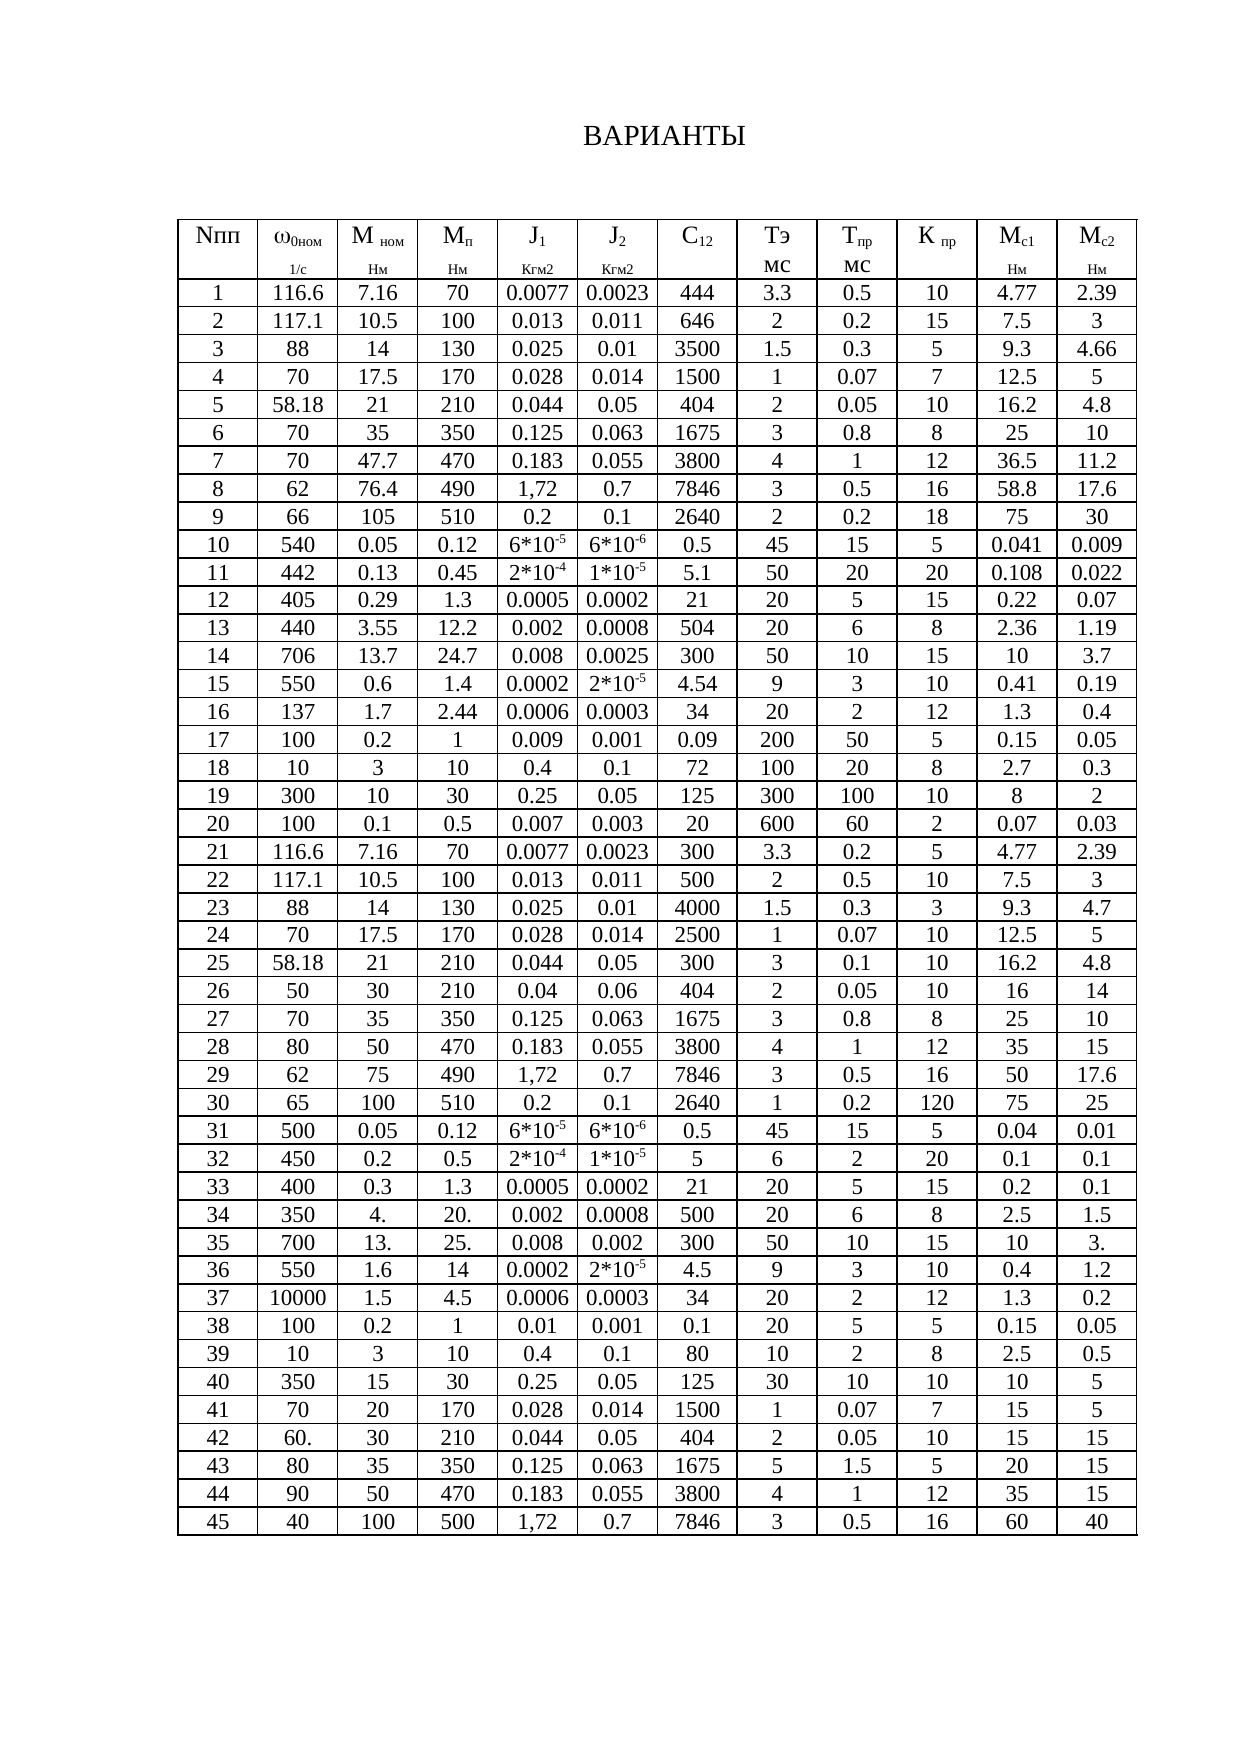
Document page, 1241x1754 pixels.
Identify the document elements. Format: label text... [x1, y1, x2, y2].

table_cell 50 [738, 559, 816, 585]
table_cell 2*10-4 [498, 559, 577, 585]
table_cell 4.77 [978, 280, 1056, 306]
table_cell 14 [418, 1257, 497, 1283]
table_cell 7.5 [978, 866, 1056, 892]
table_cell 0.0077 [498, 838, 577, 864]
table_cell 24 [179, 922, 257, 948]
table_cell 4.8 [1058, 950, 1136, 976]
table_cell 2 [738, 391, 816, 417]
table_cell 5 [898, 726, 976, 752]
table_cell 1.3 [978, 1285, 1056, 1311]
table_cell 6 [818, 615, 896, 641]
table_cell 1.6 [338, 1257, 417, 1283]
table_cell 170 [418, 1396, 497, 1422]
table_cell 6*10-5 [498, 1117, 577, 1143]
table_cell 3 [738, 950, 816, 976]
table_cell 15 [818, 531, 896, 557]
table_cell 3 [818, 1257, 896, 1283]
table_cell 70 [418, 838, 497, 864]
table_cell 62 [258, 475, 337, 501]
table_cell 75 [338, 1061, 417, 1087]
table_cell 7 [179, 447, 257, 473]
table_cell 0.041 [978, 531, 1056, 557]
table_cell 0.125 [498, 419, 577, 445]
table_cell 540 [258, 531, 337, 557]
table_cell 2 [818, 1285, 896, 1311]
table_cell 0.108 [978, 559, 1056, 585]
table_header К пр [898, 220, 976, 278]
table_cell 0.01 [578, 335, 657, 362]
table_cell 28 [179, 1033, 257, 1059]
table_cell 10 [898, 1368, 976, 1394]
table_cell 0.002 [498, 615, 577, 641]
table_cell 100 [338, 1089, 417, 1115]
table_cell 80 [258, 1033, 337, 1059]
table_cell 16.2 [978, 950, 1056, 976]
table_cell 70 [258, 419, 337, 445]
table_cell 15 [1058, 1480, 1136, 1506]
table_cell 0.4 [978, 1257, 1056, 1283]
table_cell 0.5 [658, 531, 736, 557]
table_cell 0.028 [498, 1396, 577, 1422]
table_cell 4 [179, 363, 257, 389]
table_cell 1 [179, 280, 257, 306]
table_cell 10 [978, 642, 1056, 669]
table_cell 500 [658, 866, 736, 892]
table_cell 1 [738, 1396, 816, 1422]
table_cell 100 [338, 1508, 417, 1534]
table_cell 0.008 [498, 1229, 577, 1255]
table_header J1 Кгм2 [498, 220, 577, 278]
table_cell 0.05 [1058, 726, 1136, 752]
table_cell 70 [258, 922, 337, 948]
table_cell 0.15 [978, 1312, 1056, 1339]
table_cell 0.044 [498, 950, 577, 976]
table_cell 100 [258, 726, 337, 752]
table_cell 0.07 [818, 1396, 896, 1422]
table_cell 10 [898, 1424, 976, 1450]
table_cell 0.05 [578, 950, 657, 976]
table_cell 10 [978, 1368, 1056, 1394]
table_cell 10 [898, 950, 976, 976]
table_header Мп Нм [418, 220, 497, 278]
table_cell 1 [818, 1480, 896, 1506]
table_cell 5 [818, 1173, 896, 1199]
table_cell 0.014 [578, 363, 657, 389]
table_cell 10.5 [338, 307, 417, 334]
table_cell 0.5 [1058, 1340, 1136, 1367]
table_cell 60 [818, 810, 896, 836]
table_header 0ном 1/с [258, 220, 337, 278]
table_cell 10 [898, 922, 976, 948]
table_cell 21 [179, 838, 257, 864]
table_cell 0.2 [498, 503, 577, 529]
table_cell 0.003 [578, 810, 657, 836]
table_cell 116.6 [258, 280, 337, 306]
table_cell 5 [898, 1117, 976, 1143]
table_cell 130 [418, 335, 497, 362]
table_cell 100 [738, 754, 816, 780]
table_cell 0.014 [578, 1396, 657, 1422]
table_cell 2.44 [418, 698, 497, 724]
table_cell 0.1 [578, 1340, 657, 1367]
table_cell 16 [898, 1061, 976, 1087]
table_cell 0.2 [338, 726, 417, 752]
table_cell 450 [258, 1145, 337, 1171]
table_cell 8 [898, 754, 976, 780]
table_cell 9 [738, 670, 816, 697]
table_cell 14 [179, 642, 257, 669]
table_cell 35 [338, 419, 417, 445]
table_cell 0.2 [818, 1089, 896, 1115]
table_cell 5 [818, 587, 896, 613]
table_cell 0.0025 [578, 642, 657, 669]
table_cell 10 [258, 754, 337, 780]
table_cell 66 [258, 503, 337, 529]
table_cell 47.7 [338, 447, 417, 473]
table_cell 10 [898, 280, 976, 306]
table_cell 29 [179, 1061, 257, 1087]
table_cell 105 [338, 503, 417, 529]
table_cell 58.18 [258, 391, 337, 417]
table_cell 26 [179, 977, 257, 1004]
table_cell 0.4 [498, 754, 577, 780]
table_cell 5 [1058, 1396, 1136, 1422]
table_cell 1,72 [498, 1508, 577, 1534]
table_cell 5 [898, 1312, 976, 1339]
table_cell 400 [258, 1173, 337, 1199]
table_cell 20 [658, 810, 736, 836]
table_cell 5 [898, 335, 976, 362]
table_cell 11 [179, 559, 257, 585]
table_cell 350 [258, 1201, 337, 1227]
table_cell 8 [898, 419, 976, 445]
table_cell 8 [898, 615, 976, 641]
table_cell 0.063 [578, 1005, 657, 1032]
table_cell 0.29 [338, 587, 417, 613]
table_cell 300 [258, 782, 337, 808]
table_cell 210 [418, 1424, 497, 1450]
table_cell 30 [738, 1368, 816, 1394]
table_cell 706 [258, 642, 337, 669]
table_cell 470 [418, 447, 497, 473]
table_cell 35 [978, 1480, 1056, 1506]
table_cell 0.0023 [578, 838, 657, 864]
table_cell 1*10-5 [578, 1145, 657, 1171]
table_cell 0.055 [578, 1033, 657, 1059]
table_cell 440 [258, 615, 337, 641]
table_cell 1.3 [418, 1173, 497, 1199]
table_cell 2 [738, 307, 816, 334]
table_cell 15 [338, 1368, 417, 1394]
table_cell 0.1 [1058, 1145, 1136, 1171]
table_cell 35 [338, 1452, 417, 1478]
table_cell 4.5 [658, 1257, 736, 1283]
table_cell 5 [818, 1312, 896, 1339]
table_cell 1.7 [338, 698, 417, 724]
table_cell 0.1 [978, 1145, 1056, 1171]
table_cell 130 [418, 894, 497, 920]
table_cell 0.063 [578, 419, 657, 445]
table_cell 0.12 [418, 1117, 497, 1143]
table_cell 0.5 [818, 475, 896, 501]
table_cell 0.0003 [578, 1285, 657, 1311]
table_cell 21 [658, 587, 736, 613]
table_cell 2500 [658, 922, 736, 948]
table_cell 3 [338, 1340, 417, 1367]
table_cell 0.1 [578, 503, 657, 529]
table_cell 0.3 [818, 894, 896, 920]
table_cell 3 [818, 670, 896, 697]
table_cell 15 [1058, 1033, 1136, 1059]
table_cell 13.7 [338, 642, 417, 669]
table_cell 100 [418, 307, 497, 334]
table_cell 0.15 [978, 726, 1056, 752]
table_cell 0.1 [1058, 1173, 1136, 1199]
table_cell 3 [738, 419, 816, 445]
table_cell 65 [258, 1089, 337, 1115]
table_cell 1 [418, 1312, 497, 1339]
table_cell 17.6 [1058, 475, 1136, 501]
table_cell 0.1 [818, 950, 896, 976]
table_cell 22 [179, 866, 257, 892]
table_cell 10 [1058, 419, 1136, 445]
table_cell 2 [179, 307, 257, 334]
table_cell 40 [258, 1508, 337, 1534]
table_cell 7.16 [338, 838, 417, 864]
table_cell 300 [658, 642, 736, 669]
table_cell 0.5 [658, 1117, 736, 1143]
table_cell 70 [258, 447, 337, 473]
table_cell 550 [258, 670, 337, 697]
table_cell 350 [258, 1368, 337, 1394]
table_cell 10000 [258, 1285, 337, 1311]
table_cell 37 [179, 1285, 257, 1311]
table_cell 20 [738, 1285, 816, 1311]
table_cell 20. [418, 1201, 497, 1227]
table_cell 45 [738, 1117, 816, 1143]
table_cell 0.055 [578, 447, 657, 473]
table_cell 20 [818, 754, 896, 780]
table_cell 0.05 [578, 1424, 657, 1450]
table_cell 16 [179, 698, 257, 724]
table_cell 25 [179, 950, 257, 976]
table_cell 20 [738, 615, 816, 641]
table_cell 4.7 [1058, 894, 1136, 920]
table_cell 40 [179, 1368, 257, 1394]
table_cell 8 [978, 782, 1056, 808]
table_cell 0.5 [418, 810, 497, 836]
table_cell 1,72 [498, 1061, 577, 1087]
table_cell 1.4 [418, 670, 497, 697]
table_cell 0.2 [818, 838, 896, 864]
table_cell 40 [1058, 1508, 1136, 1534]
table_cell 2 [1058, 782, 1136, 808]
table_cell 36.5 [978, 447, 1056, 473]
table_cell 10 [738, 1340, 816, 1367]
table_cell 16 [898, 1508, 976, 1534]
table_cell 0.3 [338, 1173, 417, 1199]
table_cell 5 [1058, 1368, 1136, 1394]
table_cell 0.044 [498, 391, 577, 417]
table_cell 300 [658, 950, 736, 976]
table_cell 3.55 [338, 615, 417, 641]
table_cell 8 [898, 1201, 976, 1227]
table_cell 88 [258, 335, 337, 362]
table_cell 15 [898, 1173, 976, 1199]
table_cell 7 [898, 363, 976, 389]
table_cell 1675 [658, 1452, 736, 1478]
table_cell 0.009 [498, 726, 577, 752]
table_cell 35 [978, 1033, 1056, 1059]
table_cell 0.04 [978, 1117, 1056, 1143]
table_cell 3 [738, 1508, 816, 1534]
table_cell 0.1 [578, 754, 657, 780]
table_cell 4.54 [658, 670, 736, 697]
table_cell 62 [258, 1061, 337, 1087]
table_cell 444 [658, 280, 736, 306]
table_cell 0.3 [818, 335, 896, 362]
table_cell 0.05 [338, 1117, 417, 1143]
table_cell 0.013 [498, 866, 577, 892]
table_cell 4.8 [1058, 391, 1136, 417]
table_cell 5 [898, 1452, 976, 1478]
table_cell 117.1 [258, 307, 337, 334]
table_cell 500 [658, 1201, 736, 1227]
table_cell 24.7 [418, 642, 497, 669]
table_cell 0.2 [978, 1173, 1056, 1199]
table_cell 0.001 [578, 1312, 657, 1339]
table_cell 4.5 [418, 1285, 497, 1311]
table_cell 10 [818, 642, 896, 669]
table_cell 0.063 [578, 1452, 657, 1478]
table_cell 50 [818, 726, 896, 752]
table_cell 8 [898, 1340, 976, 1367]
table_cell 100 [818, 782, 896, 808]
table_header Мс1 Нм [978, 220, 1056, 278]
table_header Nпп [179, 220, 257, 278]
table_cell 7 [898, 1396, 976, 1422]
table_cell 21 [658, 1173, 736, 1199]
table_cell 1 [738, 922, 816, 948]
table_cell 10.5 [338, 866, 417, 892]
table_cell 20 [179, 810, 257, 836]
table_cell 34 [179, 1201, 257, 1227]
table_cell 2.36 [978, 615, 1056, 641]
table_cell 0.09 [658, 726, 736, 752]
table_cell 0.025 [498, 894, 577, 920]
table_cell 0.07 [1058, 587, 1136, 613]
table_cell 6 [179, 419, 257, 445]
table_cell 25 [1058, 1089, 1136, 1115]
table_cell 0.4 [1058, 698, 1136, 724]
table_cell 5 [898, 531, 976, 557]
table_cell 5 [898, 838, 976, 864]
table_cell 30 [1058, 503, 1136, 529]
table_cell 4. [338, 1201, 417, 1227]
table_cell 3 [738, 475, 816, 501]
table_cell 30 [338, 977, 417, 1004]
table_cell 0.007 [498, 810, 577, 836]
table_cell 1 [818, 447, 896, 473]
table_cell 9 [738, 1257, 816, 1283]
table_cell 0.4 [498, 1340, 577, 1367]
table_cell 0.014 [578, 922, 657, 948]
table_cell 2 [818, 1340, 896, 1367]
table_cell 0.12 [418, 531, 497, 557]
table_cell 38 [179, 1312, 257, 1339]
table_cell 2 [738, 866, 816, 892]
table_cell 1.5 [738, 894, 816, 920]
table_cell 2 [738, 503, 816, 529]
table_cell 80 [258, 1452, 337, 1478]
table_cell 20 [898, 559, 976, 585]
table_cell 490 [418, 1061, 497, 1087]
table_cell 0.05 [338, 531, 417, 557]
table_cell 510 [418, 1089, 497, 1115]
table_cell 350 [418, 419, 497, 445]
table_cell 350 [418, 1452, 497, 1478]
table_cell 470 [418, 1480, 497, 1506]
table_cell 3800 [658, 1480, 736, 1506]
table_cell 1 [738, 363, 816, 389]
table_cell 43 [179, 1452, 257, 1478]
table_cell 4 [738, 1033, 816, 1059]
table_cell 2 [818, 698, 896, 724]
table_cell 3 [338, 754, 417, 780]
table_cell 350 [418, 1005, 497, 1032]
table_cell 404 [658, 1424, 736, 1450]
table_cell 11.2 [1058, 447, 1136, 473]
table_cell 70 [258, 1396, 337, 1422]
table_cell 100 [258, 810, 337, 836]
table_cell 200 [738, 726, 816, 752]
table_cell 10 [898, 670, 976, 697]
table_cell 45 [738, 531, 816, 557]
table_cell 9.3 [978, 335, 1056, 362]
table_cell 16 [978, 977, 1056, 1004]
table_cell 646 [658, 307, 736, 334]
table_cell 9.3 [978, 894, 1056, 920]
table_cell 7.5 [978, 307, 1056, 334]
table_cell 14 [338, 335, 417, 362]
table_cell 0.022 [1058, 559, 1136, 585]
table_cell 3800 [658, 1033, 736, 1059]
table_cell 3 [1058, 866, 1136, 892]
table_cell 12.5 [978, 363, 1056, 389]
table_cell 12 [179, 587, 257, 613]
text ВАРИАНТЫ [177, 118, 1152, 152]
table_cell 70 [258, 363, 337, 389]
table_cell 0.0002 [578, 587, 657, 613]
table_cell 0.0023 [578, 280, 657, 306]
table_cell 13 [179, 615, 257, 641]
table_cell 3 [738, 1061, 816, 1087]
table_cell 50 [258, 977, 337, 1004]
table_header М ном Нм [338, 220, 417, 278]
table_cell 45 [179, 1508, 257, 1534]
table_cell 6 [818, 1201, 896, 1227]
table_cell 75 [978, 503, 1056, 529]
table_cell 0.0002 [498, 670, 577, 697]
table_cell 1.5 [338, 1285, 417, 1311]
table_cell 72 [658, 754, 736, 780]
table_cell 2 [738, 977, 816, 1004]
table_cell 15 [818, 1117, 896, 1143]
table_cell 442 [258, 559, 337, 585]
table_cell 4 [738, 447, 816, 473]
table_cell 16 [898, 475, 976, 501]
table_cell 58.18 [258, 950, 337, 976]
table_cell 0.13 [338, 559, 417, 585]
table_cell 12 [898, 447, 976, 473]
table_cell 18 [898, 503, 976, 529]
table_cell 0.2 [338, 1145, 417, 1171]
table_cell 0.183 [498, 1033, 577, 1059]
table_cell 3. [1058, 1229, 1136, 1255]
table_cell 404 [658, 391, 736, 417]
table_cell 0.013 [498, 307, 577, 334]
table_cell 2 [738, 1424, 816, 1450]
table_cell 12.2 [418, 615, 497, 641]
table_cell 300 [658, 838, 736, 864]
table_cell 0.2 [498, 1089, 577, 1115]
table_cell 0.7 [578, 1061, 657, 1087]
table_cell 404 [658, 977, 736, 1004]
table_header С12 [658, 220, 736, 278]
table_cell 75 [978, 1089, 1056, 1115]
table_cell 170 [418, 922, 497, 948]
table_cell 0.5 [818, 1061, 896, 1087]
table_cell 35 [179, 1229, 257, 1255]
table_cell 10 [418, 754, 497, 780]
table_cell 18 [179, 754, 257, 780]
table_cell 0.0008 [578, 1201, 657, 1227]
table_cell 6 [738, 1145, 816, 1171]
table_cell 0.05 [578, 782, 657, 808]
table_cell 42 [179, 1424, 257, 1450]
table_cell 0.41 [978, 670, 1056, 697]
table_cell 10 [898, 782, 976, 808]
table_cell 12.5 [978, 922, 1056, 948]
table_cell 1.5 [738, 335, 816, 362]
table_cell 17.5 [338, 363, 417, 389]
table_cell 70 [258, 1005, 337, 1032]
table_cell 50 [738, 642, 816, 669]
table_cell 17 [179, 726, 257, 752]
table_cell 1,72 [498, 475, 577, 501]
table_cell 10 [258, 1340, 337, 1367]
table_cell 50 [338, 1480, 417, 1506]
table_cell 10 [898, 977, 976, 1004]
table_cell 21 [338, 950, 417, 976]
table_cell 3.3 [738, 838, 816, 864]
table_cell 10 [898, 866, 976, 892]
table_cell 25 [978, 1005, 1056, 1032]
table_cell 116.6 [258, 838, 337, 864]
table_cell 10 [898, 1257, 976, 1283]
table_cell 12 [898, 698, 976, 724]
table_cell 2*10-5 [578, 670, 657, 697]
table_cell 0.05 [818, 977, 896, 1004]
table_cell 34 [658, 1285, 736, 1311]
table_cell 210 [418, 391, 497, 417]
table_cell 0.7 [578, 475, 657, 501]
table_cell 50 [738, 1229, 816, 1255]
table_cell 500 [258, 1117, 337, 1143]
table_cell 1 [818, 1033, 896, 1059]
table_cell 33 [179, 1173, 257, 1199]
table_cell 15 [1058, 1452, 1136, 1478]
table_cell 3 [179, 335, 257, 362]
table_cell 0.6 [338, 670, 417, 697]
table_cell 0.05 [818, 1424, 896, 1450]
table_cell 0.011 [578, 866, 657, 892]
table_cell 16.2 [978, 391, 1056, 417]
table_cell 13. [338, 1229, 417, 1255]
table_cell 0.01 [578, 894, 657, 920]
table_cell 36 [179, 1257, 257, 1283]
table_cell 0.125 [498, 1005, 577, 1032]
table_cell 0.0008 [578, 615, 657, 641]
table_cell 0.05 [578, 1368, 657, 1394]
table_cell 0.125 [498, 1452, 577, 1478]
table_cell 0.19 [1058, 670, 1136, 697]
table_cell 76.4 [338, 475, 417, 501]
table_cell 1.3 [418, 587, 497, 613]
table_cell 4000 [658, 894, 736, 920]
table_cell 20 [338, 1396, 417, 1422]
table_cell 7.16 [338, 280, 417, 306]
table_cell 0.0002 [578, 1173, 657, 1199]
table_cell 34 [658, 698, 736, 724]
table_cell 90 [258, 1480, 337, 1506]
table_cell 32 [179, 1145, 257, 1171]
table_cell 0.22 [978, 587, 1056, 613]
table_cell 1500 [658, 363, 736, 389]
table_cell 504 [658, 615, 736, 641]
table_cell 10 [818, 1229, 896, 1255]
table_header J2 Кгм2 [578, 220, 657, 278]
table_cell 8 [898, 1005, 976, 1032]
table_cell 5 [179, 391, 257, 417]
table_cell 3.7 [1058, 642, 1136, 669]
table_cell 15 [898, 1229, 976, 1255]
table_cell 0.0006 [498, 1285, 577, 1311]
table_cell 0.05 [818, 391, 896, 417]
table_cell 2640 [658, 1089, 736, 1115]
table_cell 0.05 [578, 391, 657, 417]
table_cell 0.07 [978, 810, 1056, 836]
table_cell 0.028 [498, 363, 577, 389]
table_cell 0.183 [498, 447, 577, 473]
table_cell 2.5 [978, 1201, 1056, 1227]
table_header Тэ мс [738, 220, 816, 278]
table_cell 23 [179, 894, 257, 920]
table_cell 70 [418, 280, 497, 306]
table_cell 100 [418, 866, 497, 892]
table_header Тпр мс [818, 220, 896, 278]
table_cell 0.002 [578, 1229, 657, 1255]
table_cell 1.2 [1058, 1257, 1136, 1283]
table_cell 60. [258, 1424, 337, 1450]
table_cell 25 [978, 419, 1056, 445]
table_cell 5.1 [658, 559, 736, 585]
table_cell 0.0003 [578, 698, 657, 724]
table_cell 10 [818, 1368, 896, 1394]
table_cell 600 [738, 810, 816, 836]
table_cell 0.04 [498, 977, 577, 1004]
table_cell 20 [738, 698, 816, 724]
table_cell 0.07 [818, 363, 896, 389]
table_cell 0.01 [498, 1312, 577, 1339]
table_cell 0.028 [498, 922, 577, 948]
table_cell 405 [258, 587, 337, 613]
table_cell 27 [179, 1005, 257, 1032]
table_cell 8 [179, 475, 257, 501]
table_cell 0.8 [818, 1005, 896, 1032]
table_cell 170 [418, 363, 497, 389]
table_cell 7846 [658, 475, 736, 501]
table_cell 9 [179, 503, 257, 529]
table_cell 1.19 [1058, 615, 1136, 641]
table_cell 3500 [658, 335, 736, 362]
table_cell 0.1 [578, 1089, 657, 1115]
table_cell 31 [179, 1117, 257, 1143]
table_cell 1675 [658, 419, 736, 445]
table_cell 2.5 [978, 1340, 1056, 1367]
table_cell 39 [179, 1340, 257, 1367]
table_cell 5 [658, 1145, 736, 1171]
table_cell 5 [738, 1452, 816, 1478]
table_cell 1500 [658, 1396, 736, 1422]
table_cell 0.3 [1058, 754, 1136, 780]
table_cell 58.8 [978, 475, 1056, 501]
table_cell 0.055 [578, 1480, 657, 1506]
table_cell 0.001 [578, 726, 657, 752]
table_cell 0.1 [338, 810, 417, 836]
table_cell 0.0005 [498, 587, 577, 613]
table_cell 1 [738, 1089, 816, 1115]
table_cell 15 [898, 587, 976, 613]
table_cell 20 [738, 1173, 816, 1199]
table_cell 1 [418, 726, 497, 752]
table_cell 14 [338, 894, 417, 920]
table_cell 30 [418, 782, 497, 808]
table_cell 4 [738, 1480, 816, 1506]
table_cell 0.45 [418, 559, 497, 585]
table_cell 15 [898, 642, 976, 669]
table_cell 10 [418, 1340, 497, 1367]
table_cell 20 [738, 1201, 816, 1227]
table_cell 2640 [658, 503, 736, 529]
table_cell 0.044 [498, 1424, 577, 1450]
table_cell 30 [418, 1368, 497, 1394]
table_cell 0.2 [338, 1312, 417, 1339]
table_cell 20 [818, 559, 896, 585]
table_cell 3800 [658, 447, 736, 473]
table_cell 10 [338, 782, 417, 808]
table_cell 120 [898, 1089, 976, 1115]
table_cell 15 [978, 1396, 1056, 1422]
table_cell 0.05 [1058, 1312, 1136, 1339]
table_cell 6*10-6 [578, 531, 657, 557]
table_cell 3 [1058, 307, 1136, 334]
table_cell 490 [418, 475, 497, 501]
table_cell 0.25 [498, 1368, 577, 1394]
table_cell 0.7 [578, 1508, 657, 1534]
table_cell 0.0002 [498, 1257, 577, 1283]
table_cell 20 [738, 587, 816, 613]
table_cell 20 [898, 1145, 976, 1171]
table_cell 0.5 [818, 1508, 896, 1534]
table_cell 7846 [658, 1061, 736, 1087]
table_cell 88 [258, 894, 337, 920]
table_cell 20 [738, 1312, 816, 1339]
table_cell 100 [258, 1312, 337, 1339]
table_cell 0.011 [578, 307, 657, 334]
table_cell 0.0077 [498, 280, 577, 306]
table_cell 2.39 [1058, 280, 1136, 306]
table_cell 10 [1058, 1005, 1136, 1032]
table_cell 0.2 [818, 503, 896, 529]
table_cell 117.1 [258, 866, 337, 892]
table_cell 5 [1058, 363, 1136, 389]
table_cell 35 [338, 1005, 417, 1032]
table_cell 44 [179, 1480, 257, 1506]
table_cell 50 [338, 1033, 417, 1059]
table_cell 80 [658, 1340, 736, 1367]
table_cell 2 [818, 1145, 896, 1171]
table_cell 500 [418, 1508, 497, 1534]
table_cell 0.025 [498, 335, 577, 362]
table_cell 19 [179, 782, 257, 808]
table_cell 300 [738, 782, 816, 808]
table_cell 2*10-4 [498, 1145, 577, 1171]
table_cell 14 [1058, 977, 1136, 1004]
table_cell 41 [179, 1396, 257, 1422]
table_cell 4.77 [978, 838, 1056, 864]
table_cell 1.3 [978, 698, 1056, 724]
table_cell 0.5 [818, 280, 896, 306]
table_cell 1.5 [1058, 1201, 1136, 1227]
table_cell 6*10-5 [498, 531, 577, 557]
table_cell 2.7 [978, 754, 1056, 780]
table_cell 0.0006 [498, 698, 577, 724]
table_cell 12 [898, 1033, 976, 1059]
table_cell 30 [338, 1424, 417, 1450]
table_cell 1*10-5 [578, 559, 657, 585]
table_cell 125 [658, 1368, 736, 1394]
table_cell 1.5 [818, 1452, 896, 1478]
table_cell 0.009 [1058, 531, 1136, 557]
table_cell 30 [179, 1089, 257, 1115]
table_cell 4.66 [1058, 335, 1136, 362]
table_cell 137 [258, 698, 337, 724]
table_cell 0.5 [418, 1145, 497, 1171]
table_cell 0.03 [1058, 810, 1136, 836]
table_cell 0.01 [1058, 1117, 1136, 1143]
table_cell 210 [418, 977, 497, 1004]
table_cell 1675 [658, 1005, 736, 1032]
table_cell 50 [978, 1061, 1056, 1087]
table_cell 3 [738, 1005, 816, 1032]
table_cell 15 [978, 1424, 1056, 1450]
table_cell 0.8 [818, 419, 896, 445]
table_cell 2.39 [1058, 838, 1136, 864]
table_cell 12 [898, 1480, 976, 1506]
table_cell 0.06 [578, 977, 657, 1004]
table_cell 21 [338, 391, 417, 417]
table_cell 510 [418, 503, 497, 529]
table_cell 25. [418, 1229, 497, 1255]
table_cell 0.0005 [498, 1173, 577, 1199]
table_cell 0.002 [498, 1201, 577, 1227]
table_cell 0.2 [818, 307, 896, 334]
table_cell 17.6 [1058, 1061, 1136, 1087]
table_cell 10 [179, 531, 257, 557]
table_cell 0.25 [498, 782, 577, 808]
table_cell 0.2 [1058, 1285, 1136, 1311]
table_cell 550 [258, 1257, 337, 1283]
table_cell 300 [658, 1229, 736, 1255]
table_cell 7846 [658, 1508, 736, 1534]
table_cell 10 [978, 1229, 1056, 1255]
table_cell 125 [658, 782, 736, 808]
table_cell 60 [978, 1508, 1056, 1534]
table_cell 12 [898, 1285, 976, 1311]
table_cell 6*10-6 [578, 1117, 657, 1143]
table_cell 470 [418, 1033, 497, 1059]
table_cell 0.07 [818, 922, 896, 948]
table_cell 15 [898, 307, 976, 334]
table_cell 2 [898, 810, 976, 836]
table_cell 20 [978, 1452, 1056, 1478]
table_cell 210 [418, 950, 497, 976]
table_cell 0.008 [498, 642, 577, 669]
table_header Мс2 Нм [1058, 220, 1136, 278]
table_cell 0.1 [658, 1312, 736, 1339]
table_cell 0.5 [818, 866, 896, 892]
table_cell 17.5 [338, 922, 417, 948]
table_cell 2*10-5 [578, 1257, 657, 1283]
table_cell 700 [258, 1229, 337, 1255]
table_cell 5 [1058, 922, 1136, 948]
table_cell 3.3 [738, 280, 816, 306]
table_cell 3 [898, 894, 976, 920]
table_cell 15 [1058, 1424, 1136, 1450]
table_cell 15 [179, 670, 257, 697]
table_cell 10 [898, 391, 976, 417]
table_cell 0.183 [498, 1480, 577, 1506]
